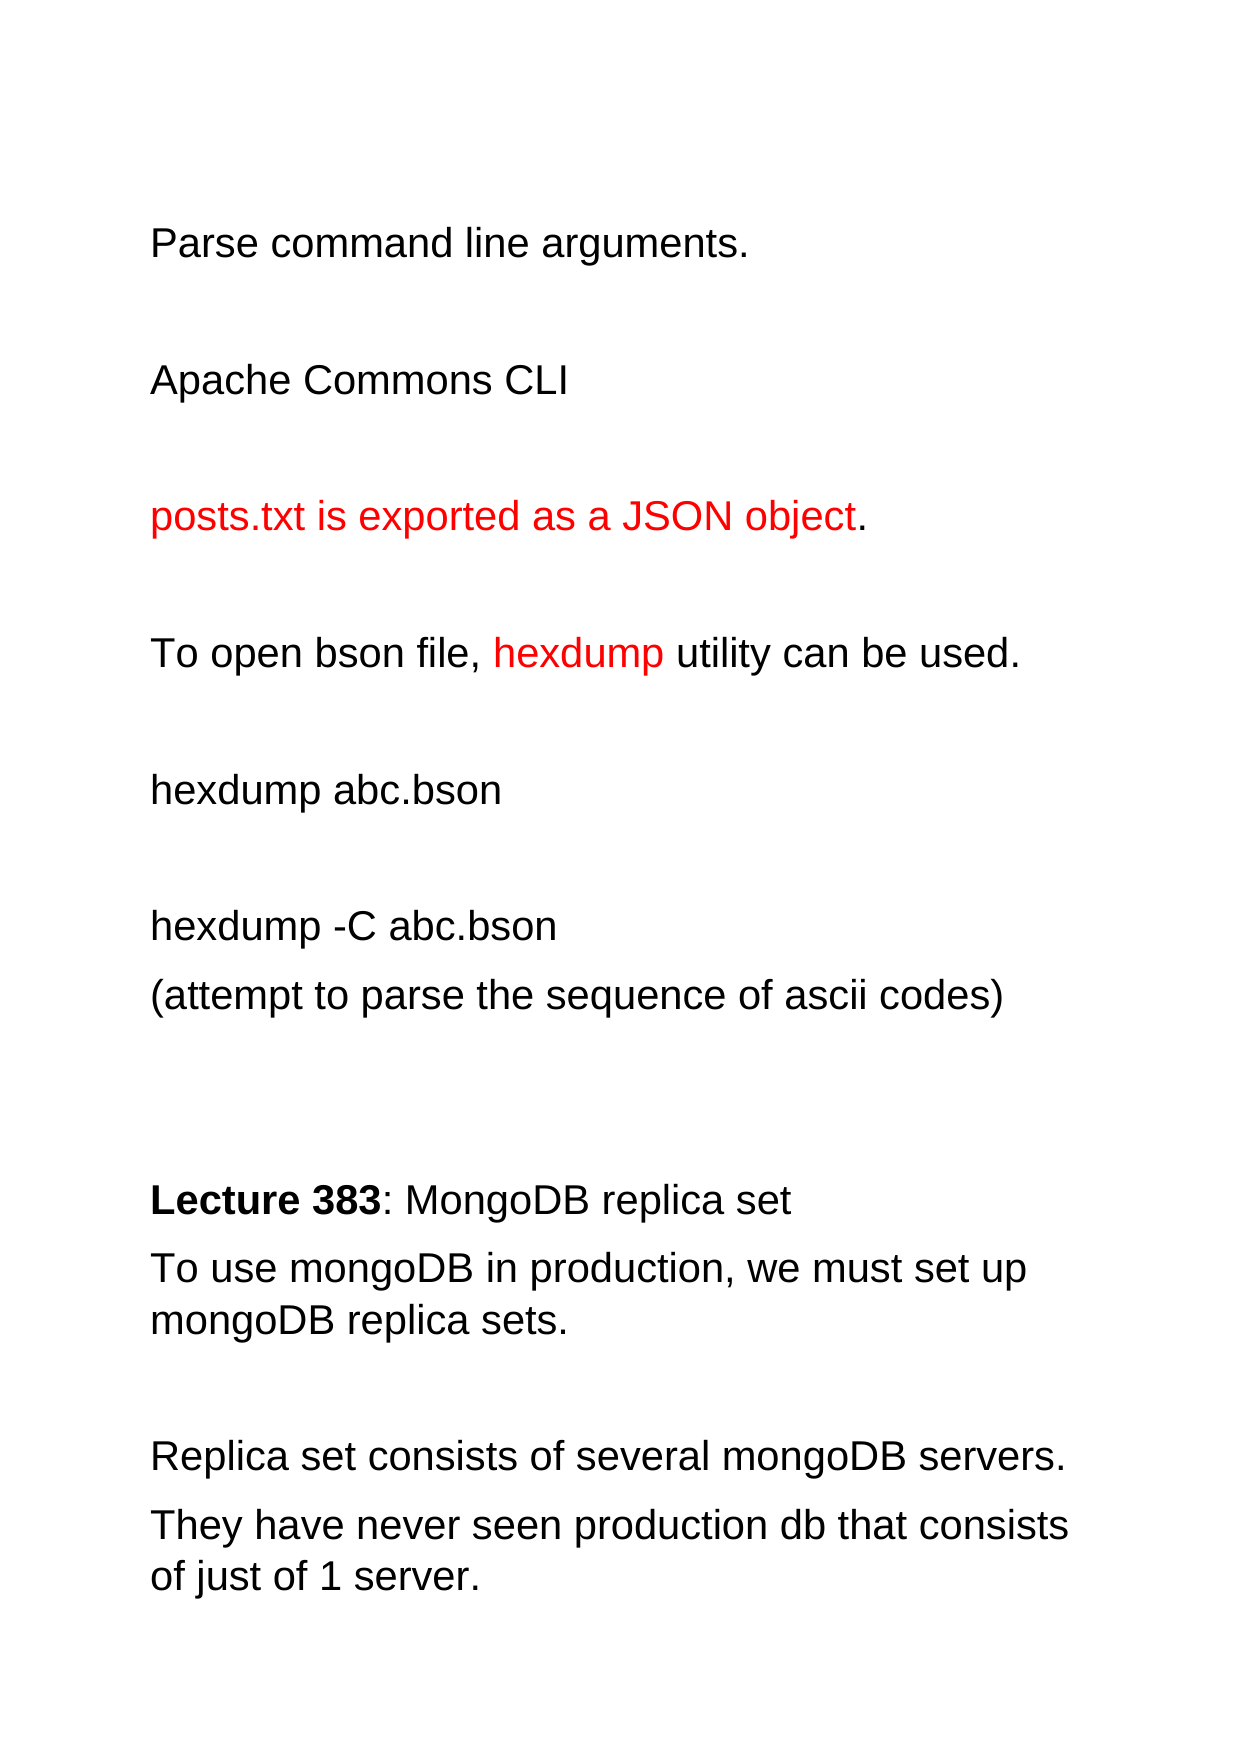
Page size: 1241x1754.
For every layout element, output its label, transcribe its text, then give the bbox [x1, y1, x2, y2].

text Parse command line arguments. [150, 218, 1090, 266]
text hexdump -C abc.bson [150, 902, 1090, 949]
text Replica set consists of several mongoDB servers. [150, 1432, 1090, 1479]
text Lecture 383: MongoDB replica set [150, 1175, 1090, 1223]
text posts.txt is exported as a JSON object. [150, 492, 1090, 539]
text hexdump abc.bson [150, 765, 1090, 813]
text (attempt to parse the sequence of ascii codes) [150, 970, 1090, 1018]
text To open bson file, hexdump utility can be used. [150, 628, 1090, 676]
text Apache Commons CLI [150, 355, 1090, 403]
text They have never seen production db that consists of just of 1 server. [150, 1500, 1090, 1599]
text To use mongoDB in production, we must set up mongoDB replica sets. [150, 1243, 1090, 1343]
